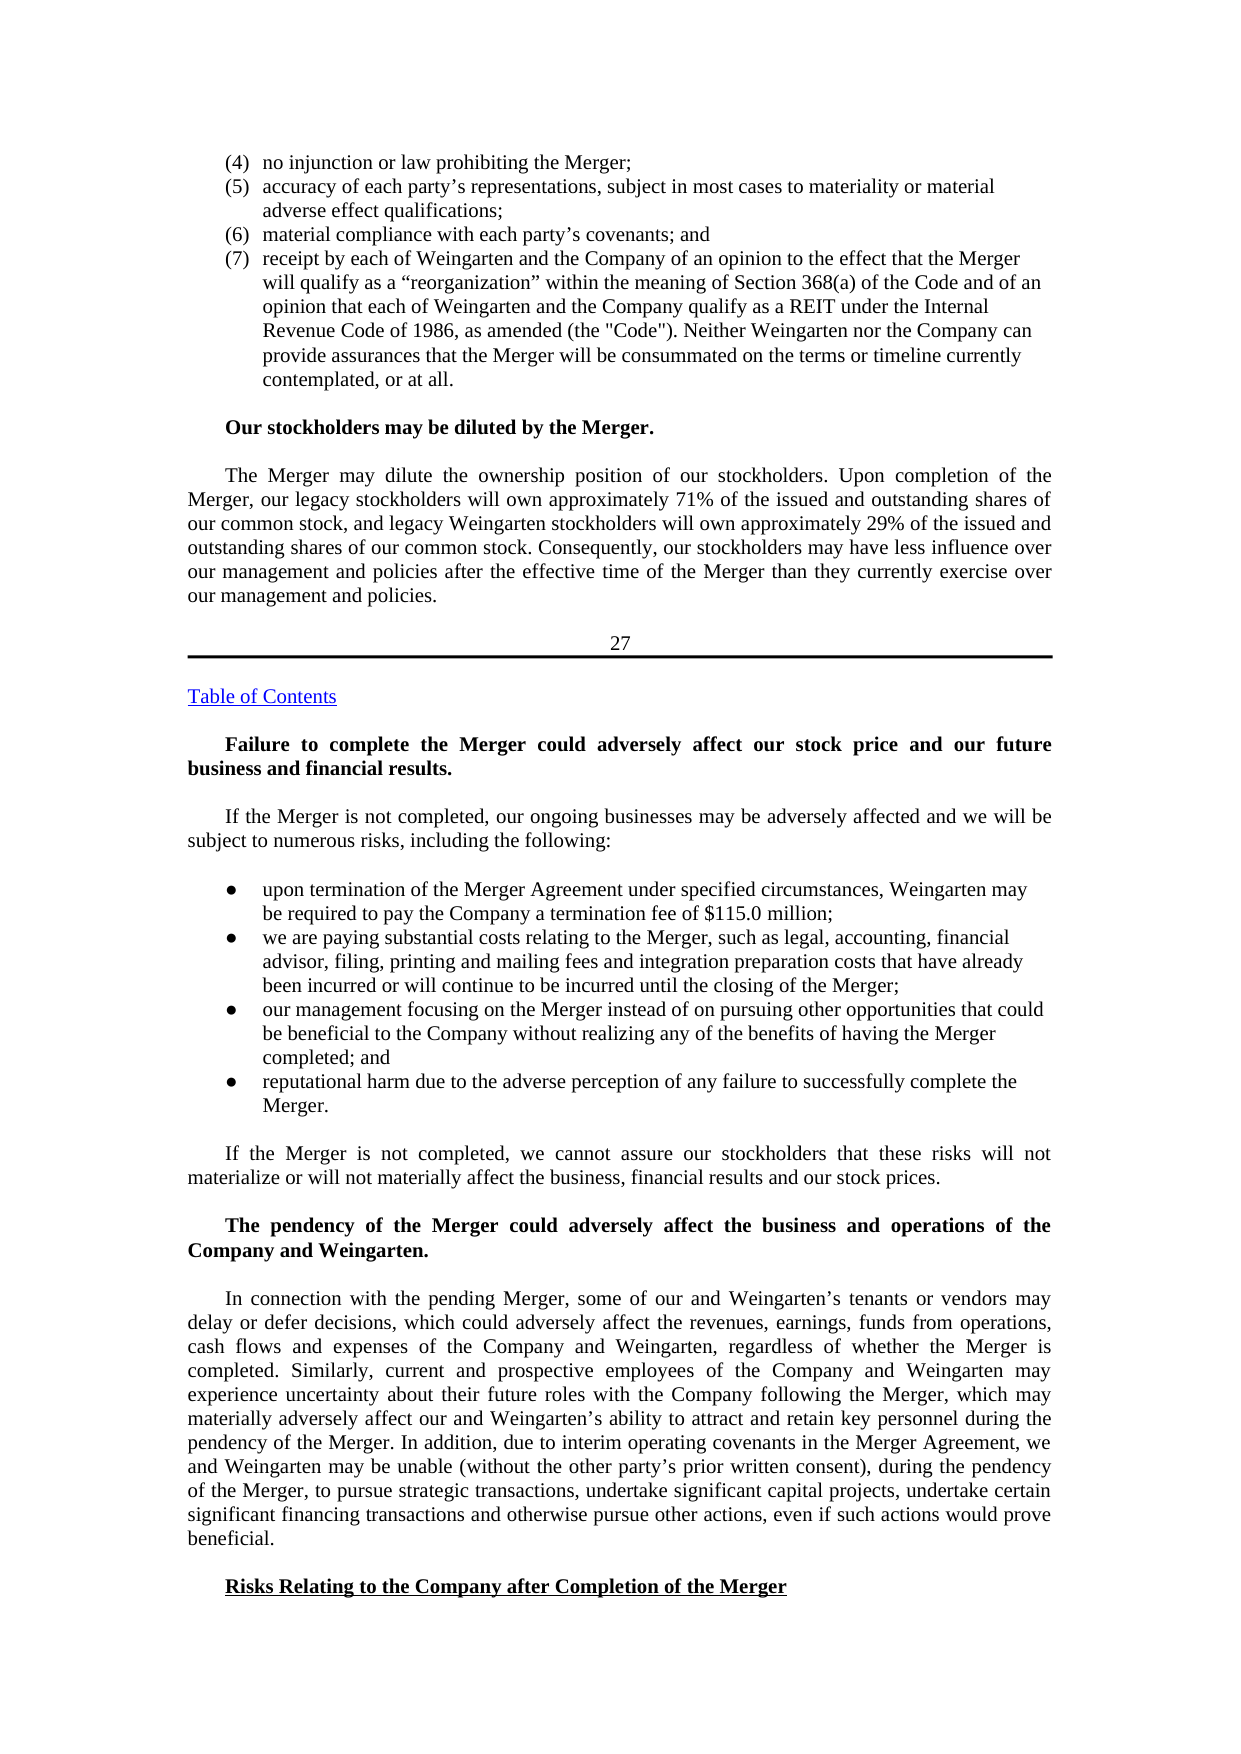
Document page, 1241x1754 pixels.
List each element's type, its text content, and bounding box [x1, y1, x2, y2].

text If the Merger is not completed, our ongoing businesses may be adversely affected and we will be subject to numerous risks, including the following: [187, 804, 1053, 852]
text In connection with the pending Merger, some of our and Weingarten’s tenants or vendors may delay or defer decisions, which could adversely affect the revenues, earnings, funds from operations, cash flows and expenses of the Company and Weingarten, regardless of whether the Merger is completed. Similarly, current and prospective employees of the Company and Weingarten may experience uncertainty about their future roles with the Company following the Merger, which may materially adversely affect our and Weingarten’s ability to attract and retain key personnel during the pendency of the Merger. In addition, due to interim operating covenants in the Merger Agreement, we and Weingarten may be unable (without the other party’s prior written consent), during the pendency of the Merger, to pursue strategic transactions, undertake significant capital projects, undertake certain significant financing transactions and otherwise pursue other actions, even if such actions would prove beneficial. [187, 1286, 1053, 1550]
text Failure to complete the Merger could adversely affect our stock price and our future business and financial results. [187, 732, 1053, 780]
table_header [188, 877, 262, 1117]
text If the Merger is not completed, we cannot assure our stockholders that these risks will not materialize or will not materially affect the business, financial results and our stock prices. [187, 1141, 1053, 1189]
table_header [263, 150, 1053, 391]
text Table of Contents [187, 684, 1053, 708]
text Our stockholders may be diluted by the Merger. [187, 415, 1053, 439]
text 27 [187, 631, 1053, 655]
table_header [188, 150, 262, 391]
text Risks Relating to the Company after Completion of the Merger [187, 1574, 1053, 1598]
text The Merger may dilute the ownership position of our stockholders. Upon completion of the Merger, our legacy stockholders will own approximately 71% of the issued and outstanding shares of our common stock, and legacy Weingarten stockholders will own approximately 29% of the issued and outstanding shares of our common stock. Consequently, our stockholders may have less influence over our management and policies after the effective time of the Merger than they currently exercise over our management and policies. [187, 463, 1053, 607]
text The pendency of the Merger could adversely affect the business and operations of the Company and Weingarten. [187, 1213, 1053, 1262]
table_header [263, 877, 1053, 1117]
